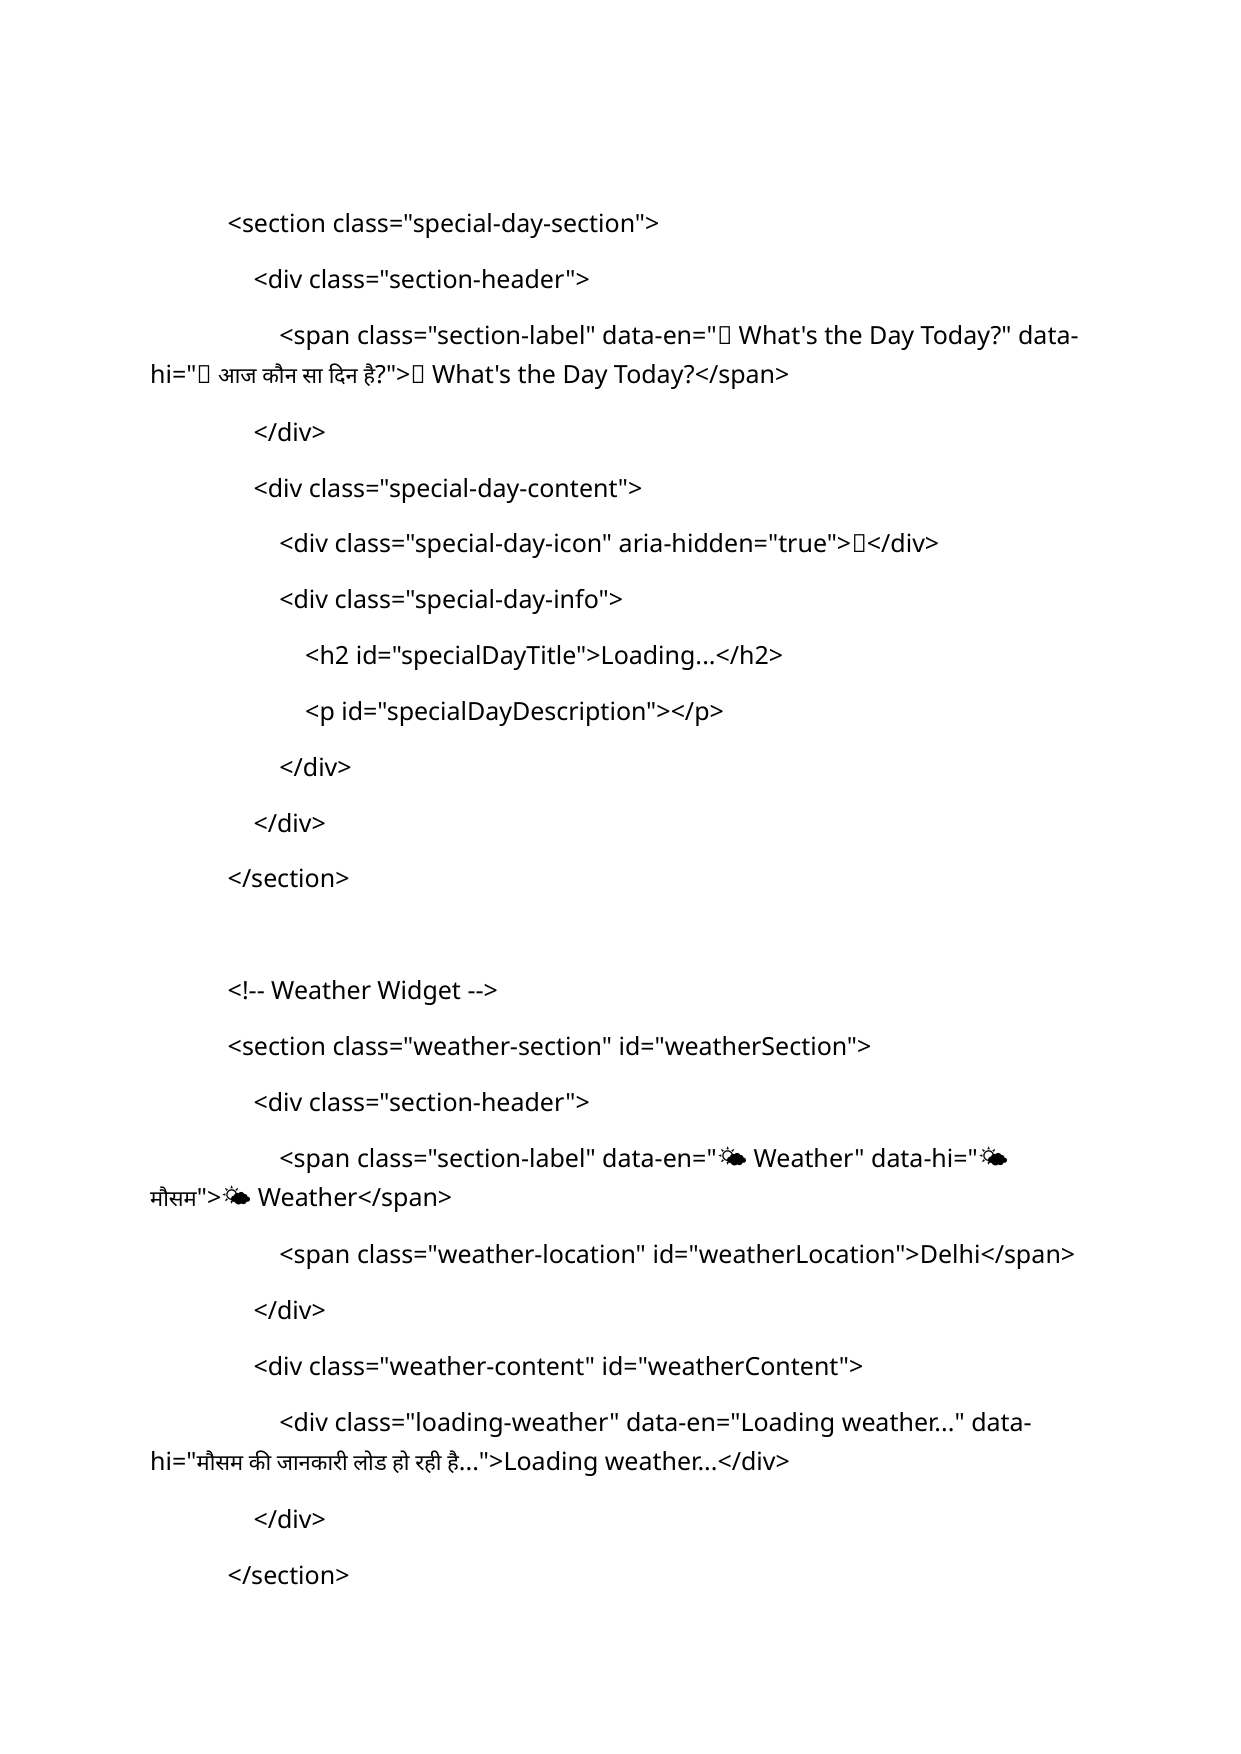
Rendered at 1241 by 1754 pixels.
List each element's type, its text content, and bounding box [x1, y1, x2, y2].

text </section> [150, 861, 1090, 895]
text <div class="special-day-content"> [150, 470, 1090, 504]
text <section class="special-day-section"> [150, 206, 1090, 240]
text </section> [150, 1557, 1090, 1591]
text <div class="special-day-icon" aria-hidden="true">📅</div> [150, 526, 1090, 560]
text <div class="special-day-info"> [150, 582, 1090, 616]
text <div class="section-header"> [150, 262, 1090, 296]
text </div> [150, 1501, 1090, 1536]
text <span class="weather-location" id="weatherLocation">Delhi</span> [150, 1237, 1090, 1271]
text </div> [150, 1293, 1090, 1327]
text </div> [150, 805, 1090, 839]
text <h2 id="specialDayTitle">Loading...</h2> [150, 638, 1090, 672]
text <div class="weather-content" id="weatherContent"> [150, 1349, 1090, 1383]
text <p id="specialDayDescription"></p> [150, 693, 1090, 728]
text <span class="section-label" data-en="🌤️ Weather" data-hi="🌤️ मौसम">🌤️ Weather</span> [150, 1140, 1090, 1215]
text <div class="loading-weather" data-en="Loading weather..." data-hi="मौसम की जानकारी लोड हो रही है...">Loading weather...</div> [150, 1404, 1090, 1479]
text <div class="section-header"> [150, 1084, 1090, 1118]
text </div> [150, 414, 1090, 448]
text <section class="weather-section" id="weatherSection"> [150, 1028, 1090, 1063]
text <span class="section-label" data-en="🌟 What's the Day Today?" data-hi="🌟 आज कौन सा दिन है?">🌟 What's the Day Today?</span> [150, 317, 1090, 392]
text <!-- Weather Widget --> [150, 973, 1090, 1007]
text </div> [150, 749, 1090, 783]
